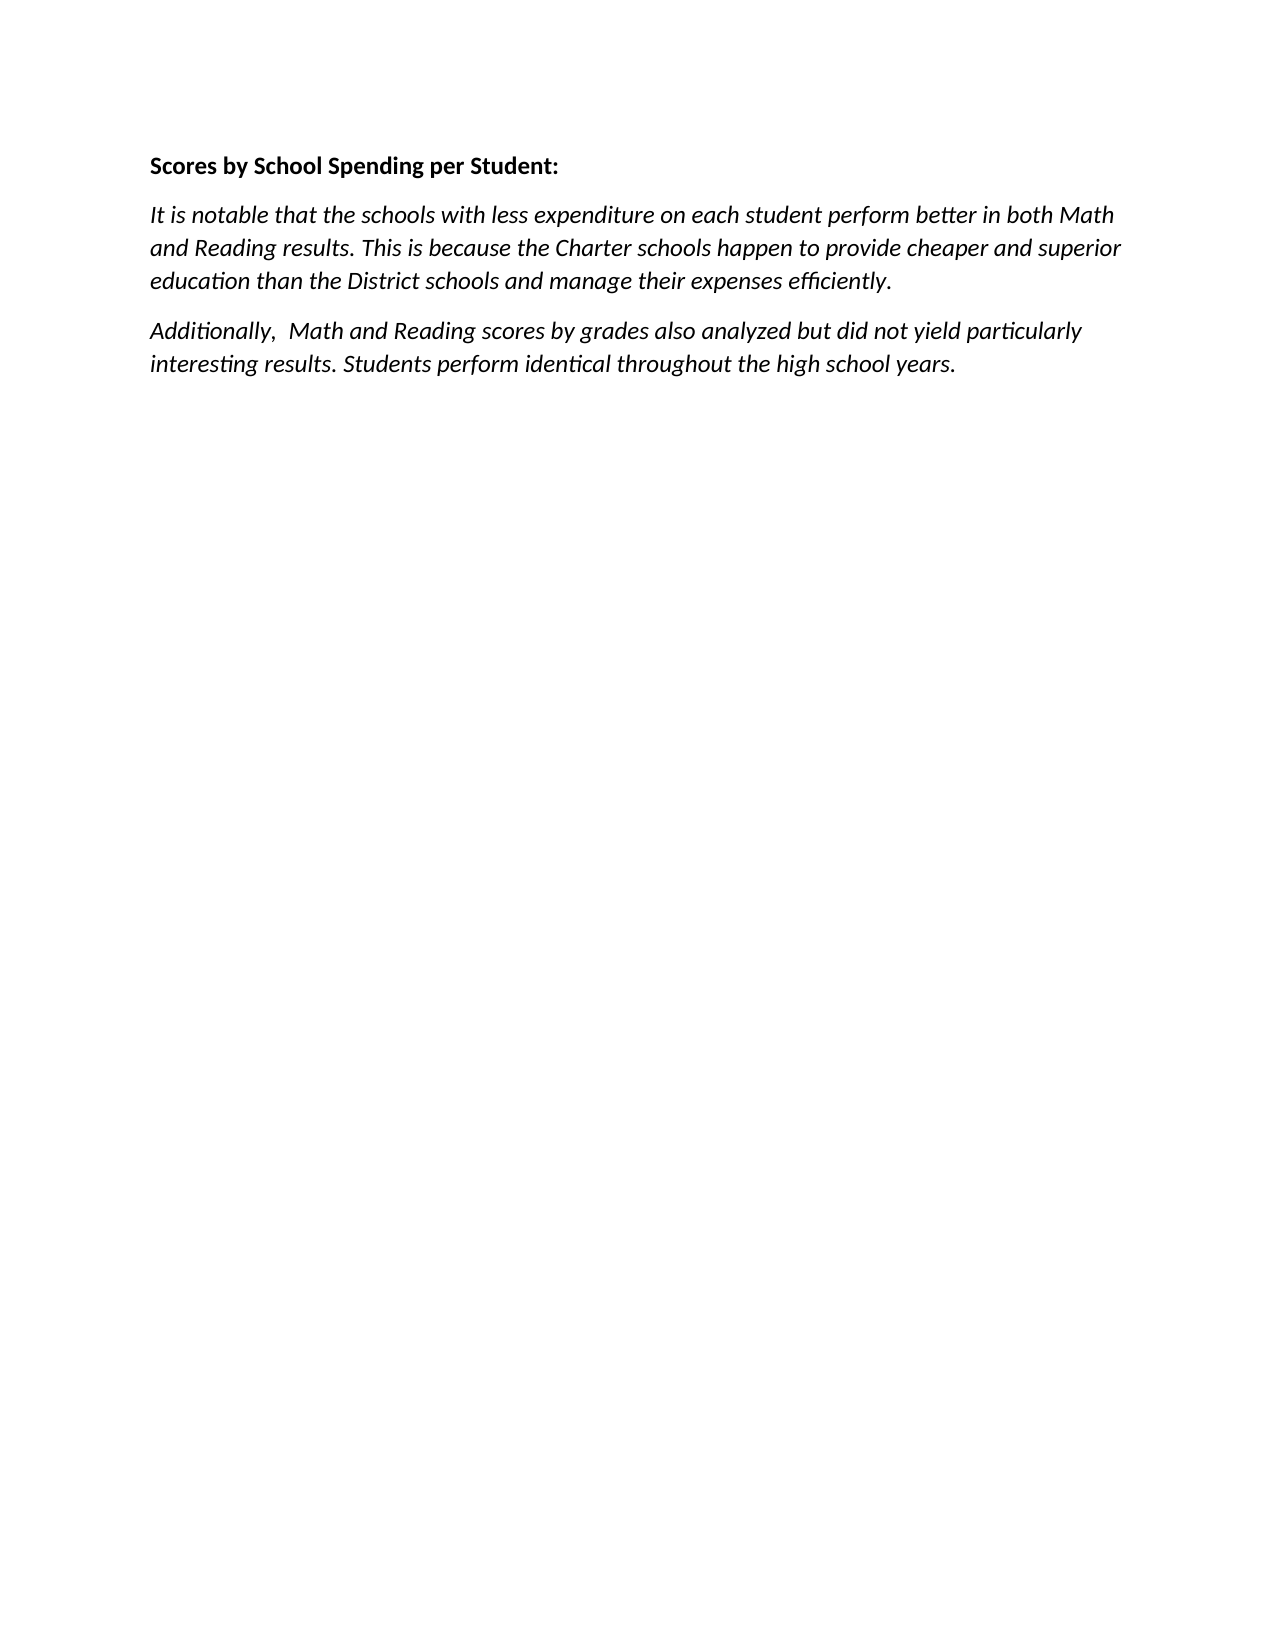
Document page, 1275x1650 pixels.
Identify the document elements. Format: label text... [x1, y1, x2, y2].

text Scores by School Spending per Student: [150, 150, 1125, 181]
text Additionally, Math and Reading scores by grades also analyzed but did not yield particularly interesting results. Students perform identical throughout the high school years. [150, 315, 1125, 378]
text It is notable that the schools with less expenditure on each student perform better in both Math and Reading results. This is because the Charter schools happen to provide cheaper and superior education than the District schools and manage their expenses efficiently. [150, 199, 1125, 296]
